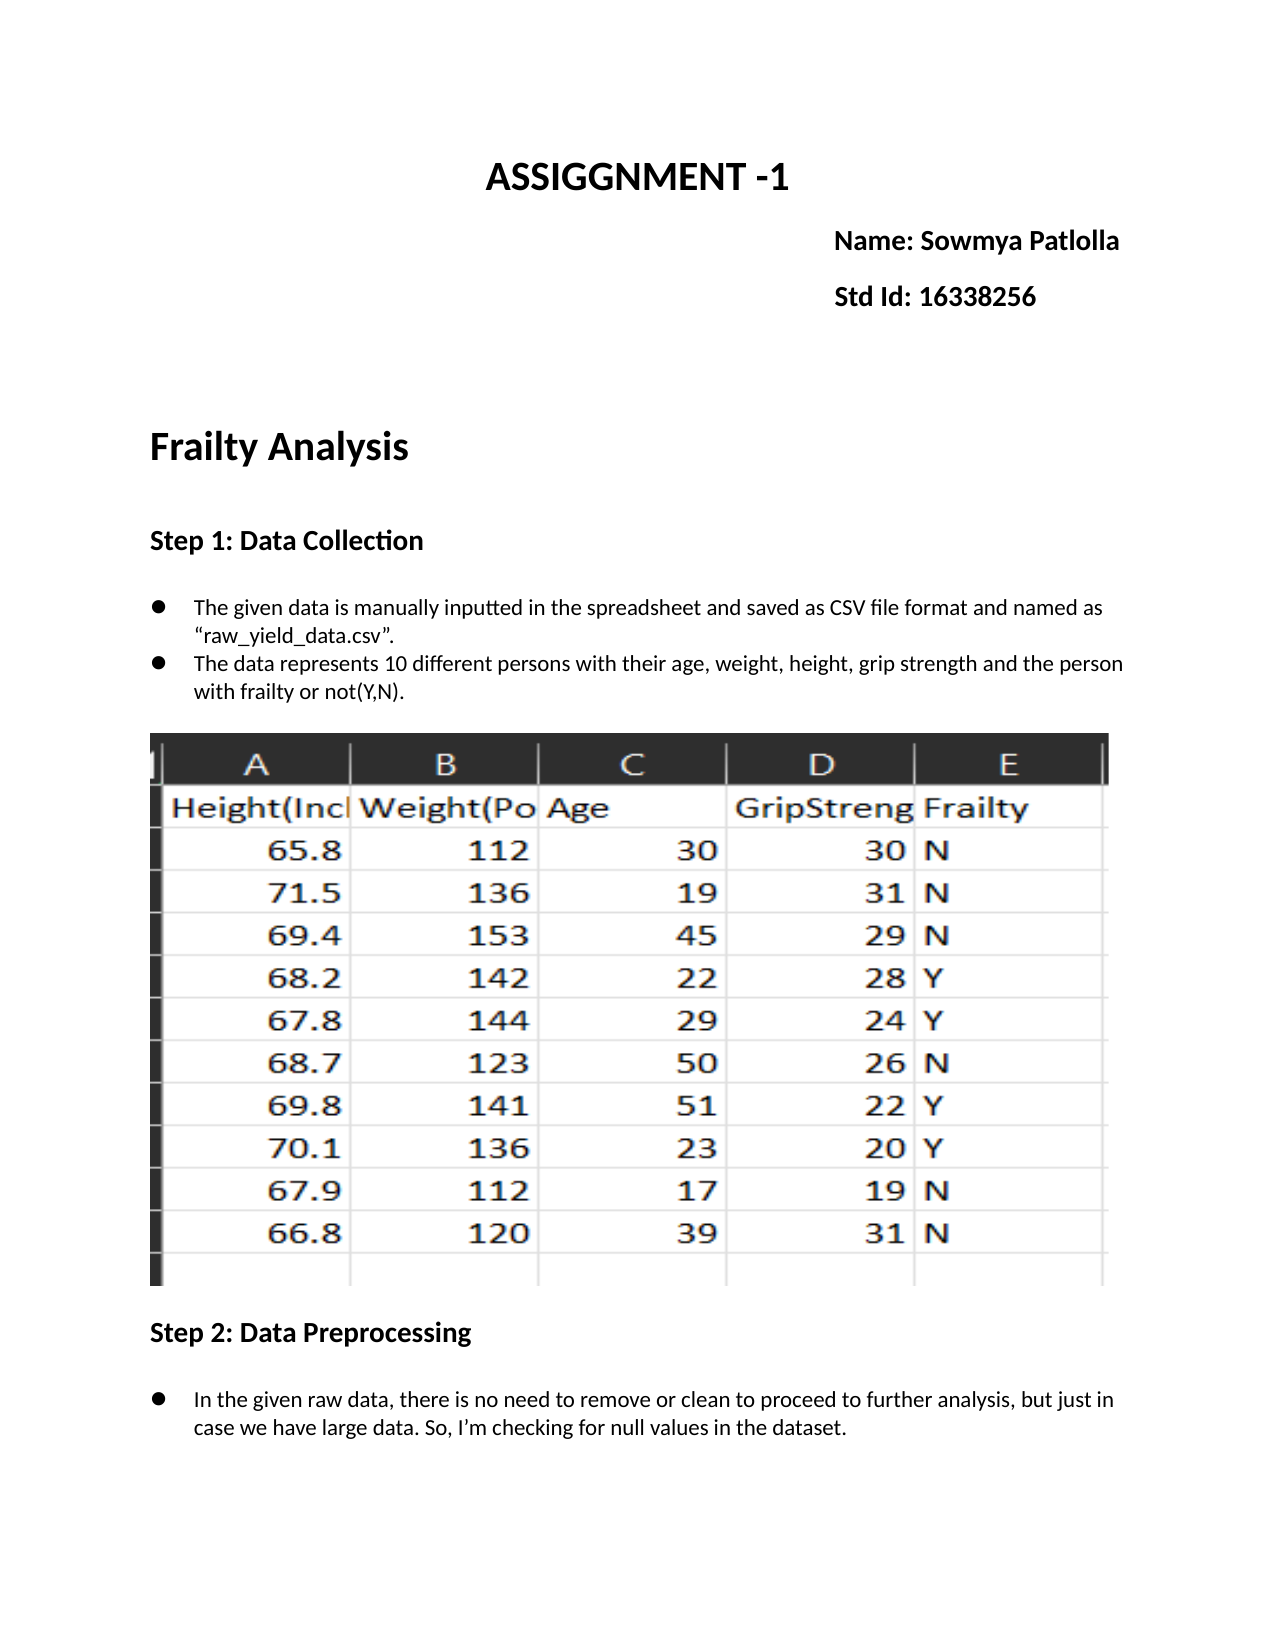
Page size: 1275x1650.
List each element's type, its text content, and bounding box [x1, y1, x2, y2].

list In the given raw data, there is no need to remove or clean to proceed to further analysis, but just in case we have large data. So, I’m checking for null values in the dataset. [150, 1385, 1125, 1441]
text Step 2: Data Preprocessing [150, 1314, 1125, 1349]
text Name: Sowmya Patlolla [150, 222, 1125, 257]
text Step 1: Data Collection [150, 522, 1125, 558]
text Std Id: 16338256 [150, 278, 1125, 313]
text ASSIGGNMENT -1 [150, 150, 1125, 201]
text Frailty Analysis [150, 420, 1125, 471]
list The data represents 10 different persons with their age, weight, height, grip strength and the person with frailty or not(Y,N). [150, 649, 1125, 705]
list The given data is manually inputted in the spreadsheet and saved as CSV file format and named as “raw_yield_data.csv”. [150, 593, 1125, 649]
picture [150, 733, 1109, 1286]
